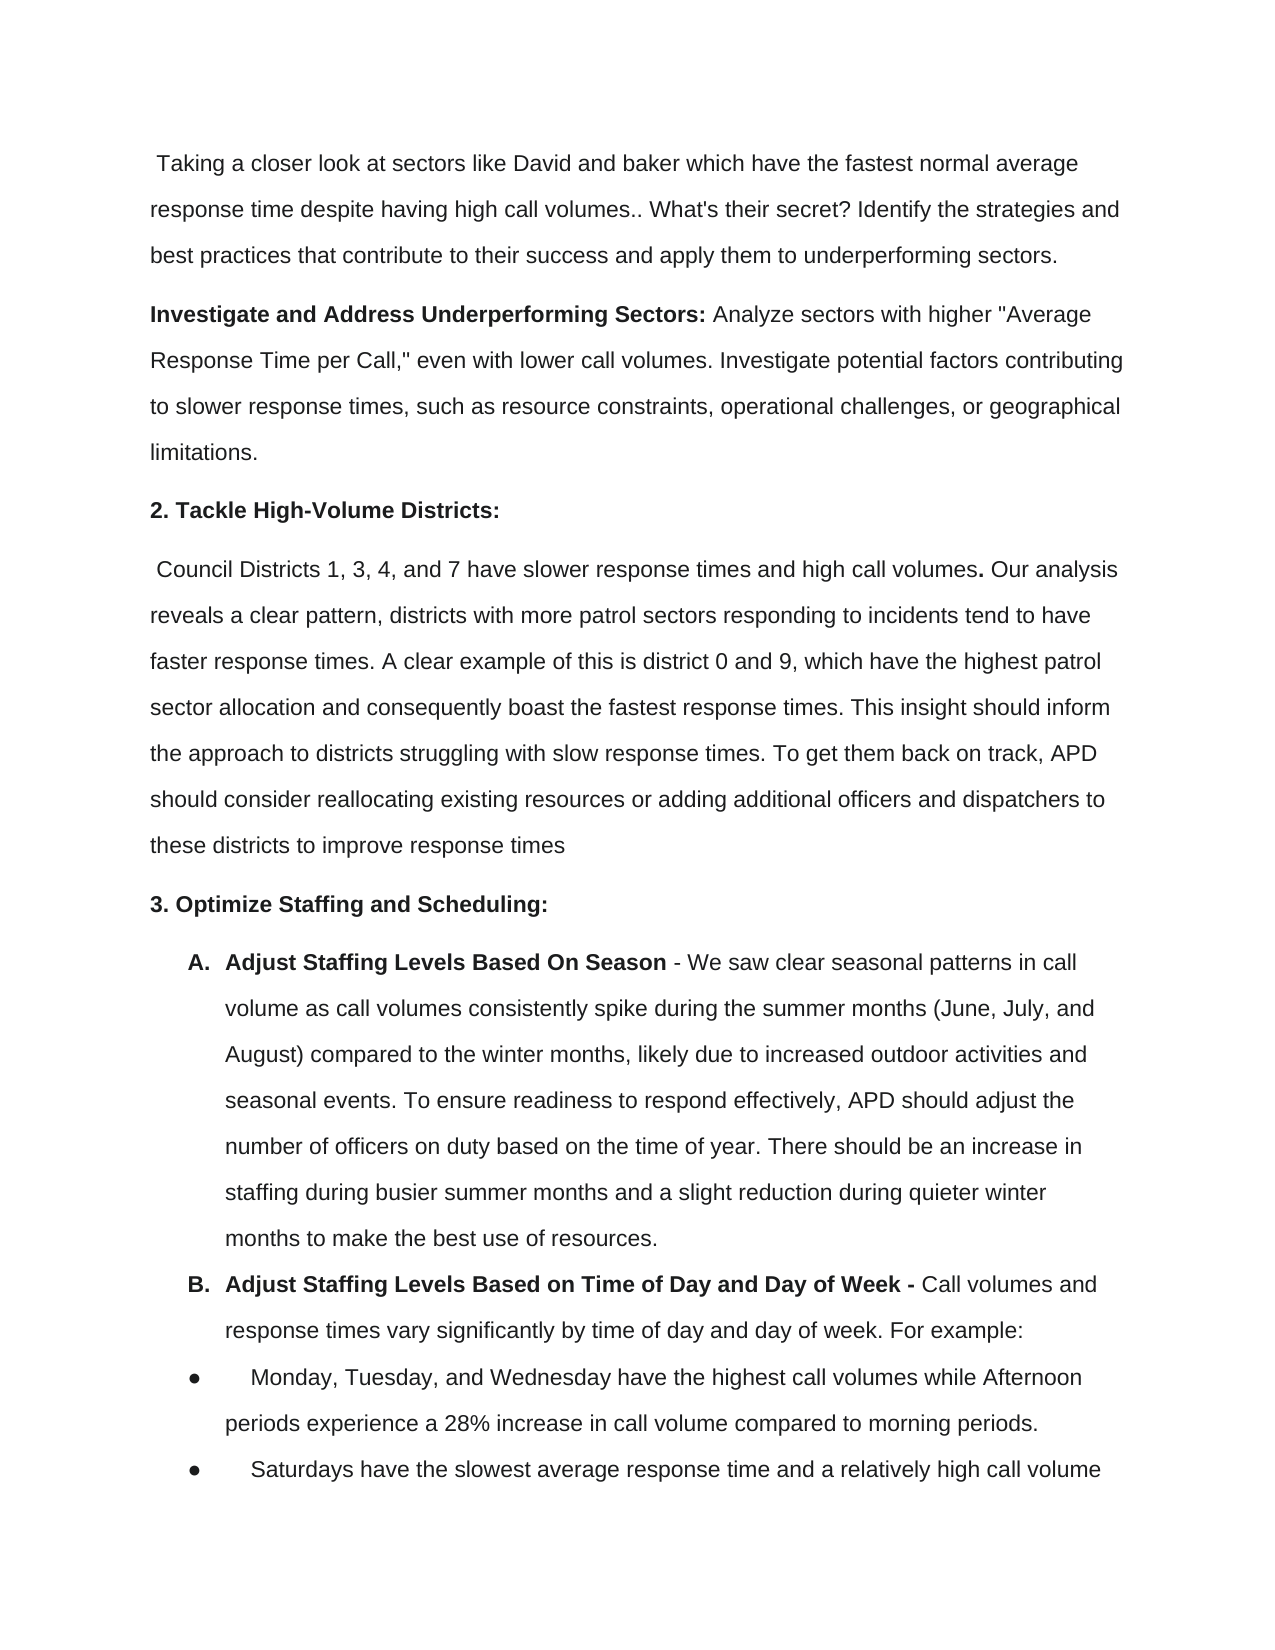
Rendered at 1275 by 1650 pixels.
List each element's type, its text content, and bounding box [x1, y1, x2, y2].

text 2. Tackle High-Volume Districts: [150, 497, 1125, 524]
list Adjust Staffing Levels Based On Season - We saw clear seasonal patterns in call volume as call volumes consistently spike during the summer months (June, July, and August) compared to the winter months, likely due to increased outdoor activities and seasonal events. To ensure readiness to respond effectively, APD should adjust the number of officers on duty based on the time of year. There should be an increase in staffing during busier summer months and a slight reduction during quieter winter months to make the best use of resources. [187, 949, 1125, 1252]
list Monday, Tuesday, and Wednesday have the highest call volumes while Afternoon periods experience a 28% increase in call volume compared to morning periods. [187, 1363, 1125, 1436]
list Saturdays have the slowest average response time and a relatively high call volume [187, 1456, 1125, 1482]
list Adjust Staffing Levels Based on Time of Day and Day of Week - Call volumes and response times vary significantly by time of day and day of week. For example: [187, 1271, 1125, 1344]
text Investigate and Address Underperforming Sectors: Analyze sectors with higher "Average Response Time per Call," even with lower call volumes. Investigate potential factors contributing to slower response times, such as resource constraints, operational challenges, or geographical limitations. [150, 301, 1125, 465]
text Taking a closer look at sectors like David and baker which have the fastest normal average response time despite having high call volumes.. What's their secret? Identify the strategies and best practices that contribute to their success and apply them to underperforming sectors. [150, 150, 1125, 268]
text 3. Optimize Staffing and Scheduling: [150, 891, 1125, 917]
text Council Districts 1, 3, 4, and 7 have slower response times and high call volumes. Our analysis reveals a clear pattern, districts with more patrol sectors responding to incidents tend to have faster response times. A clear example of this is district 0 and 9, which have the highest patrol sector allocation and consequently boast the fastest response times. This insight should inform the approach to districts struggling with slow response times. To get them back on track, APD should consider reallocating existing resources or adding additional officers and dispatchers to these districts to improve response times [150, 556, 1125, 858]
